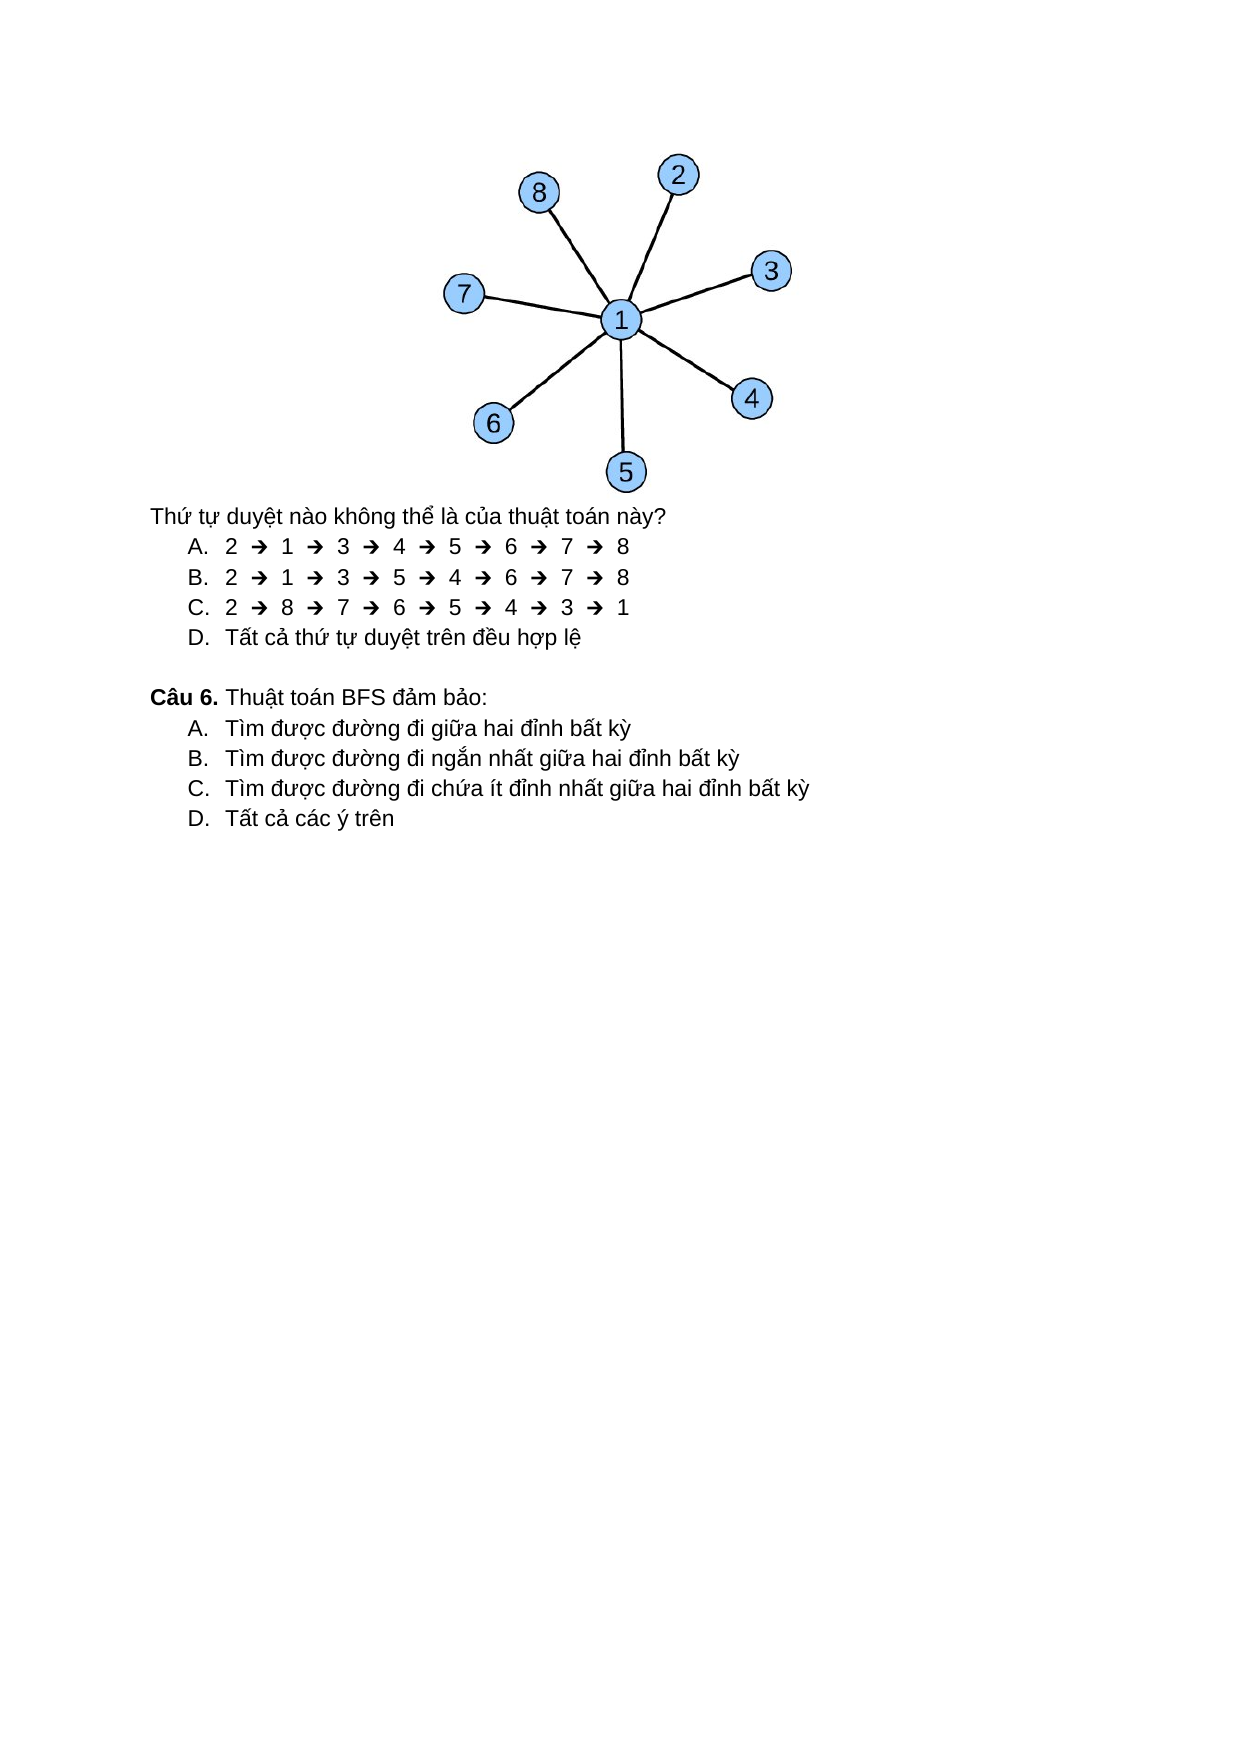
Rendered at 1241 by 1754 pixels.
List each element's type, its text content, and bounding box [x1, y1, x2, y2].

list Tìm được đường đi chứa ít đỉnh nhất giữa hai đỉnh bất kỳ [187, 775, 1090, 801]
list 2 🡲 8 🡲 7 🡲 6 🡲 5 🡲 4 🡲 3 🡲 1 [187, 594, 1090, 620]
list Tìm được đường đi giữa hai đỉnh bất kỳ [187, 714, 1090, 741]
list 2 🡲 1 🡲 3 🡲 4 🡲 5 🡲 6 🡲 7 🡲 8 [187, 533, 1090, 559]
picture [414, 150, 827, 500]
list Tất cả thứ tự duyệt trên đều hợp lệ [187, 624, 1090, 650]
text Câu 6. Thuật toán BFS đảm bảo: [150, 684, 1090, 711]
list 2 🡲 1 🡲 3 🡲 5 🡲 4 🡲 6 🡲 7 🡲 8 [187, 563, 1090, 590]
list Tất cả các ý trên [187, 805, 1090, 831]
text Thứ tự duyệt nào không thể là của thuật toán này? [150, 503, 1090, 529]
list Tìm được đường đi ngắn nhất giữa hai đỉnh bất kỳ [187, 745, 1090, 771]
